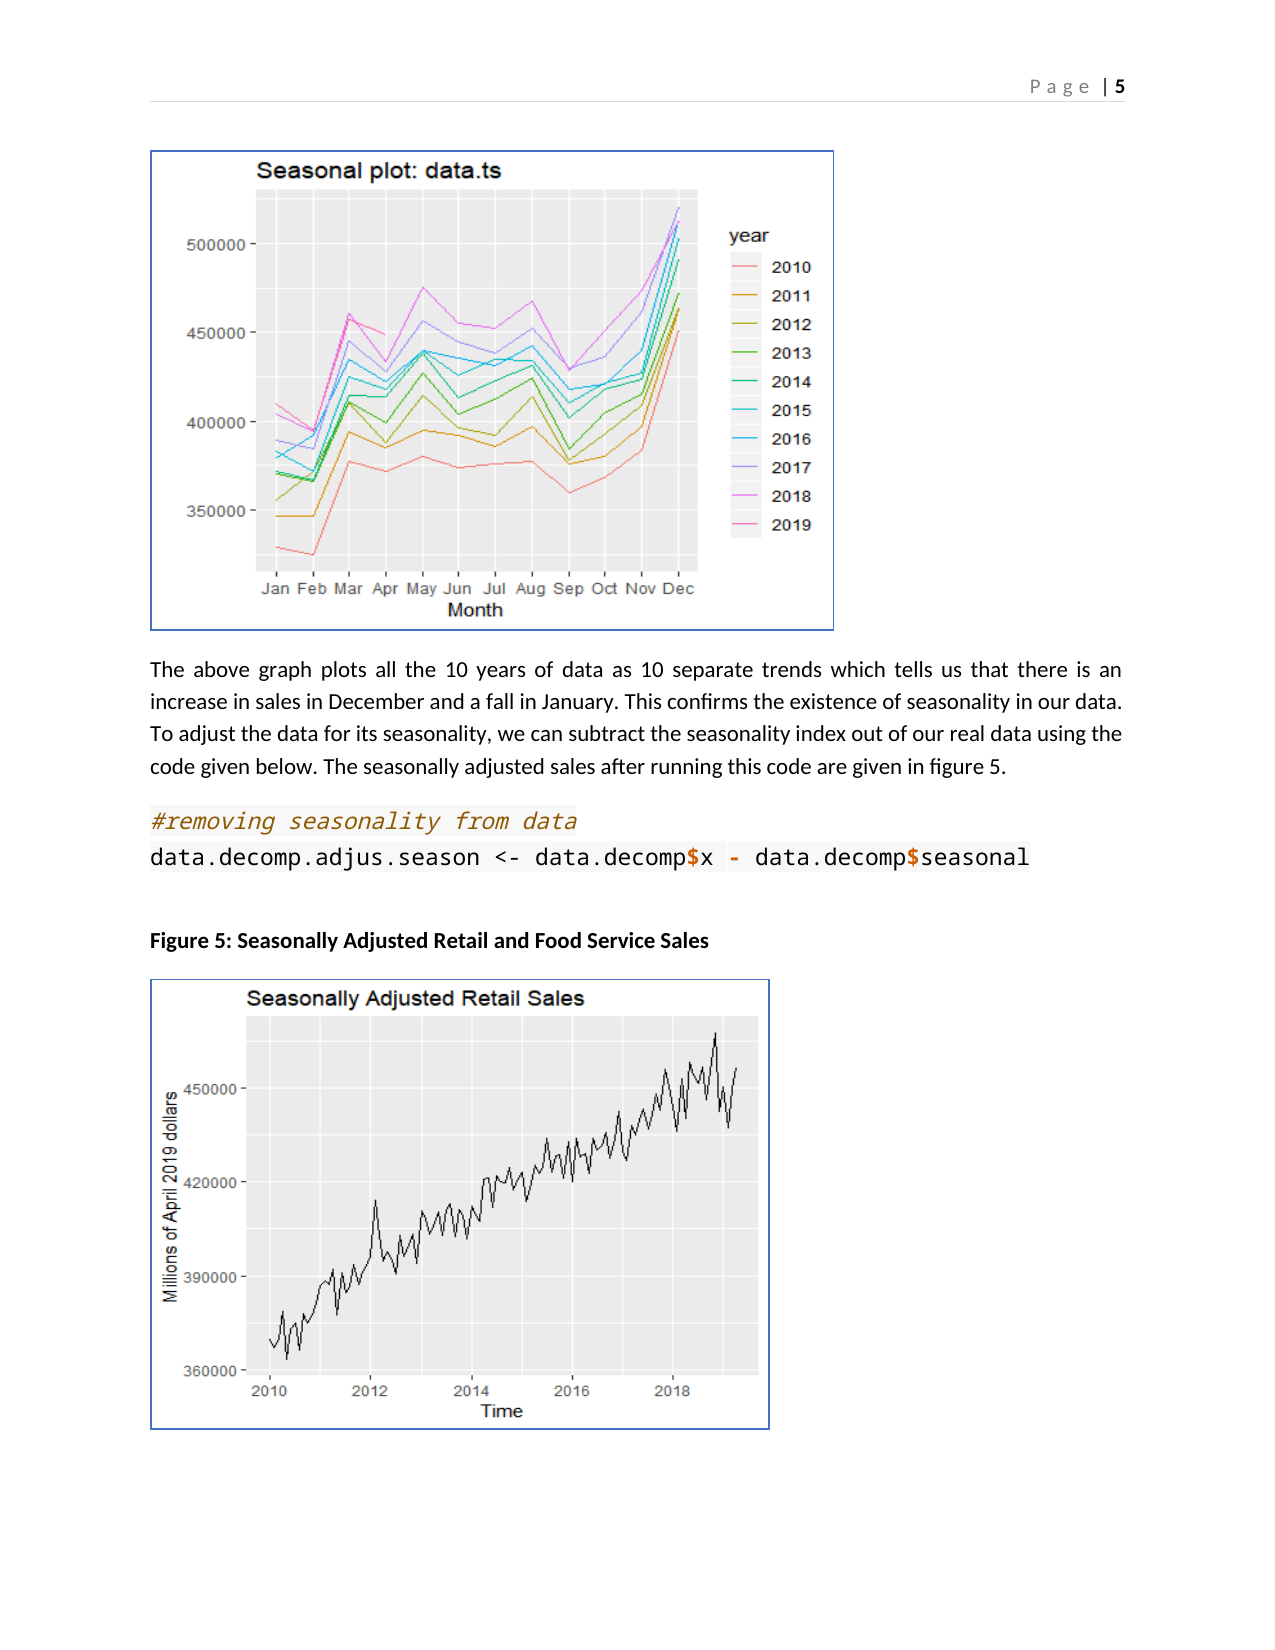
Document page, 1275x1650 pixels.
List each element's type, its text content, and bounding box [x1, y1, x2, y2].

text The above graph plots all the 10 years of data as 10 separate trends which tells us that there is an increase in sales in December and a fall in January. This confirms the existence of seasonality in our data. To adjust the data for its seasonality, we can subtract the seasonality index out of our real data using the code given below. The seasonally adjusted sales after running this code are given in figure 5. [150, 655, 1125, 780]
text #removing seasonality from data data.decomp.adjus.season <- data.decomp$x - data.decomp$seasonal [150, 805, 1125, 901]
picture [152, 152, 833, 629]
text Figure 5: Seasonally Adjusted Retail and Food Service Sales [150, 926, 1125, 954]
picture [152, 980, 768, 1428]
